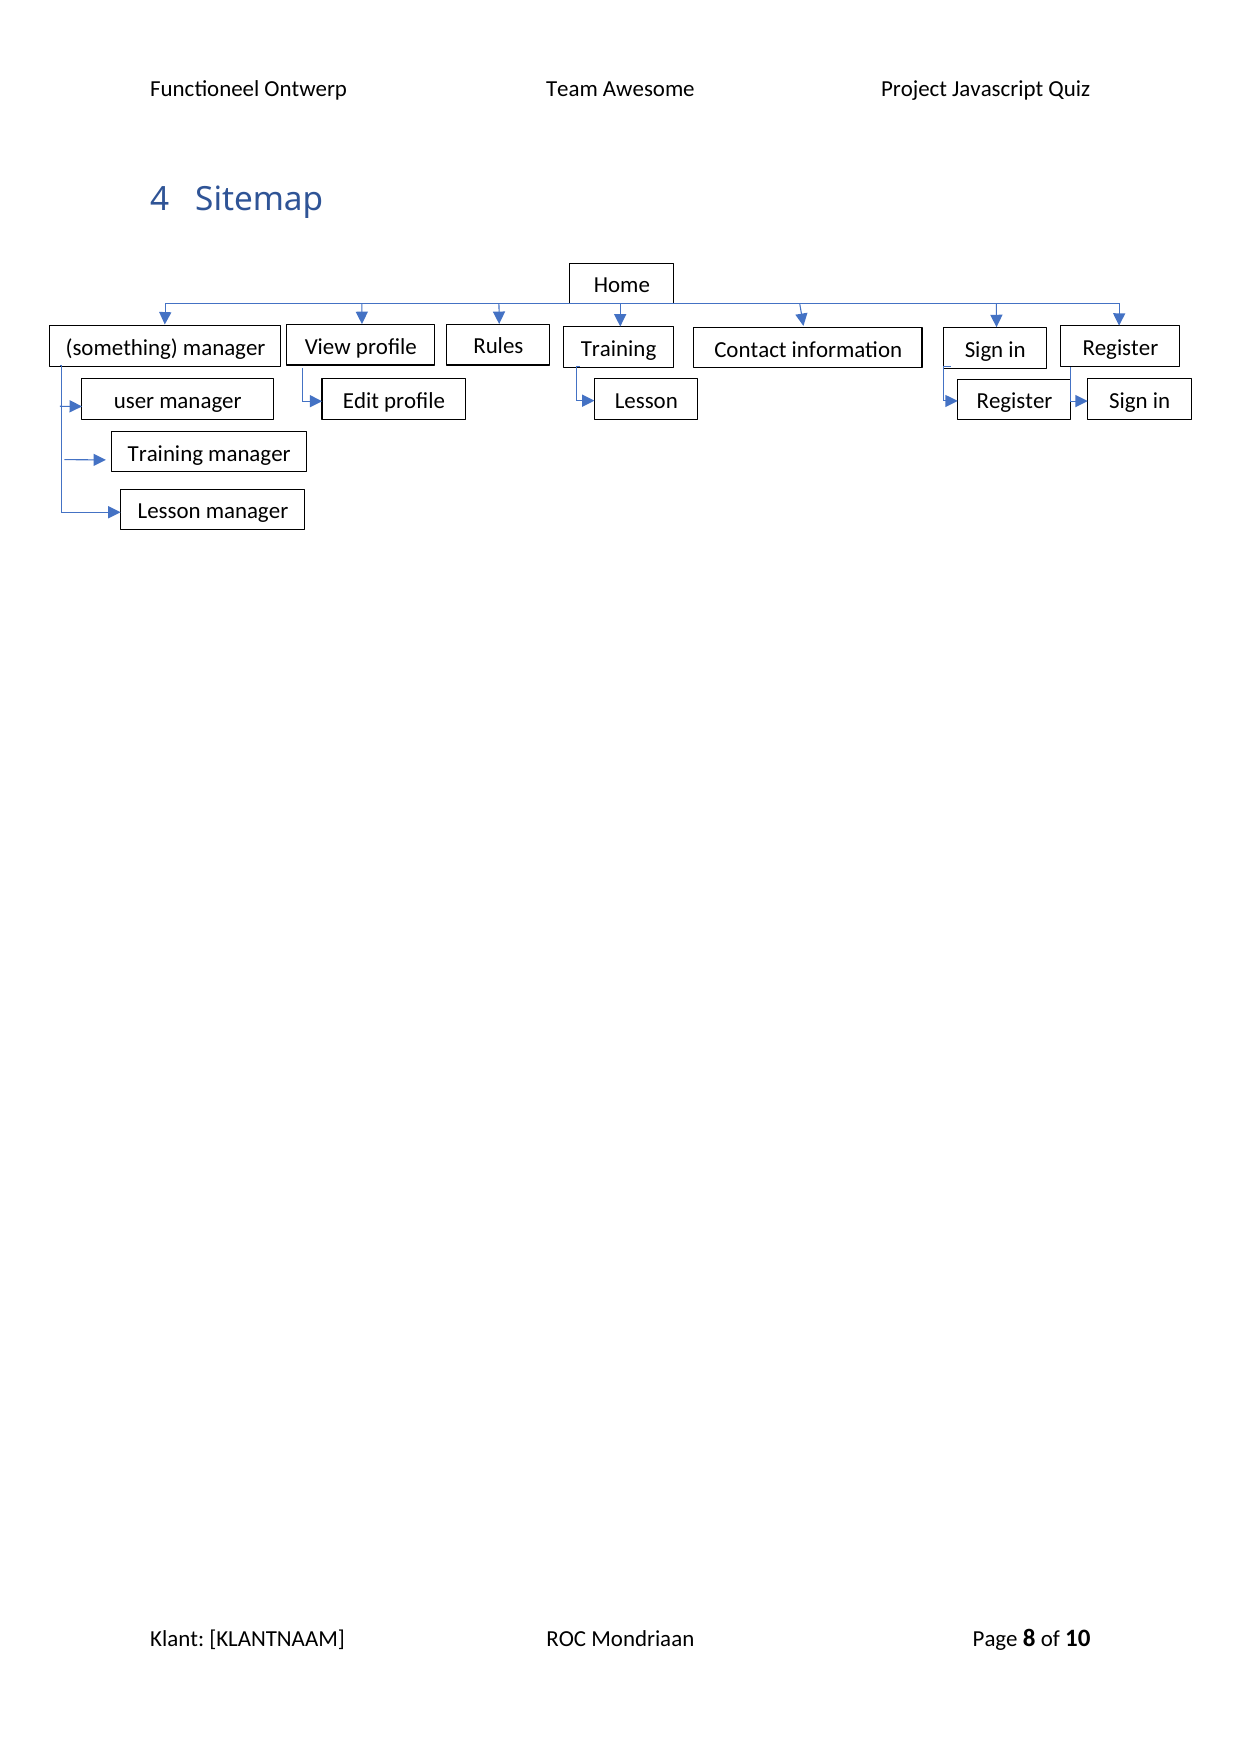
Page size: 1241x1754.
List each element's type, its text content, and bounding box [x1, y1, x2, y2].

subtitle Sitemap [150, 175, 1090, 220]
